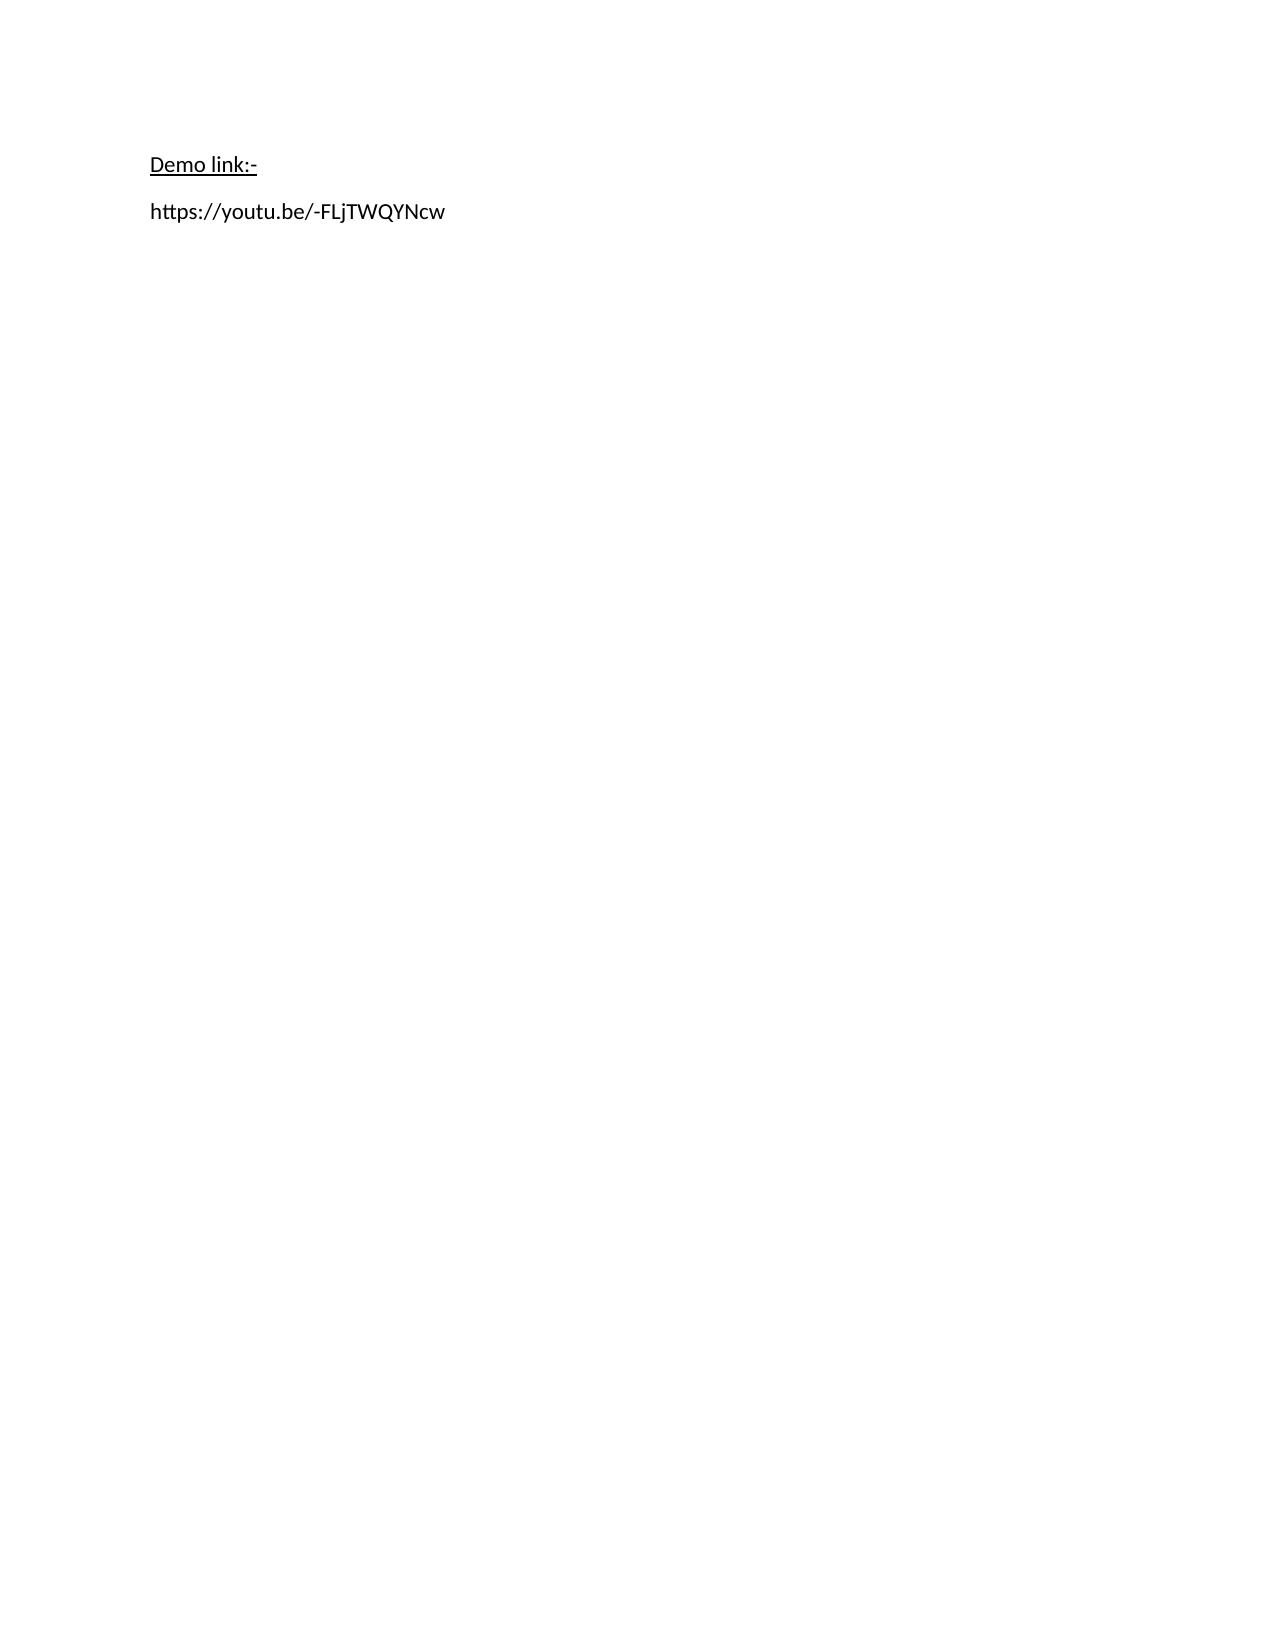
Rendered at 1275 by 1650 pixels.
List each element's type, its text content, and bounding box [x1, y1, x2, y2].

text https://youtu.be/-FLjTWQYNcw [150, 197, 1125, 225]
text Demo link:- [150, 150, 1125, 178]
